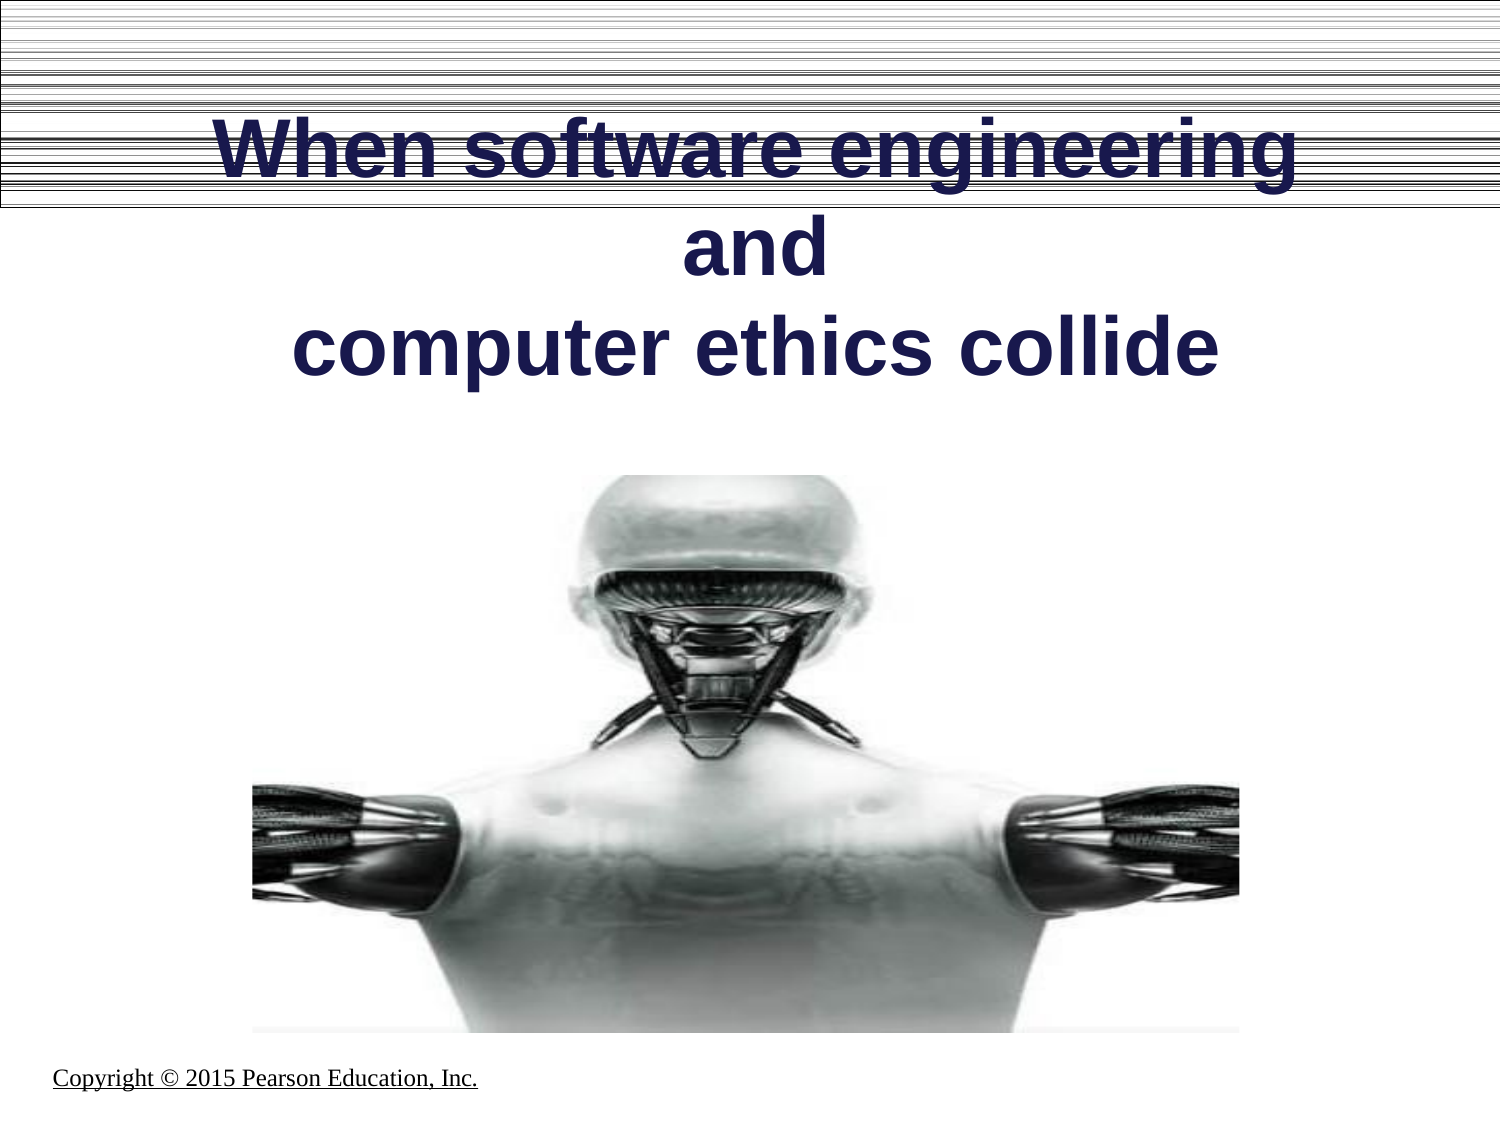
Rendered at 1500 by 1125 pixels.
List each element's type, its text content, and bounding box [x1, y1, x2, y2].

text computer ethics collide [153, 297, 1359, 393]
subtitle When software engineering and [153, 99, 1359, 293]
picture [1, 1, 1500, 207]
picture [252, 475, 1240, 1033]
